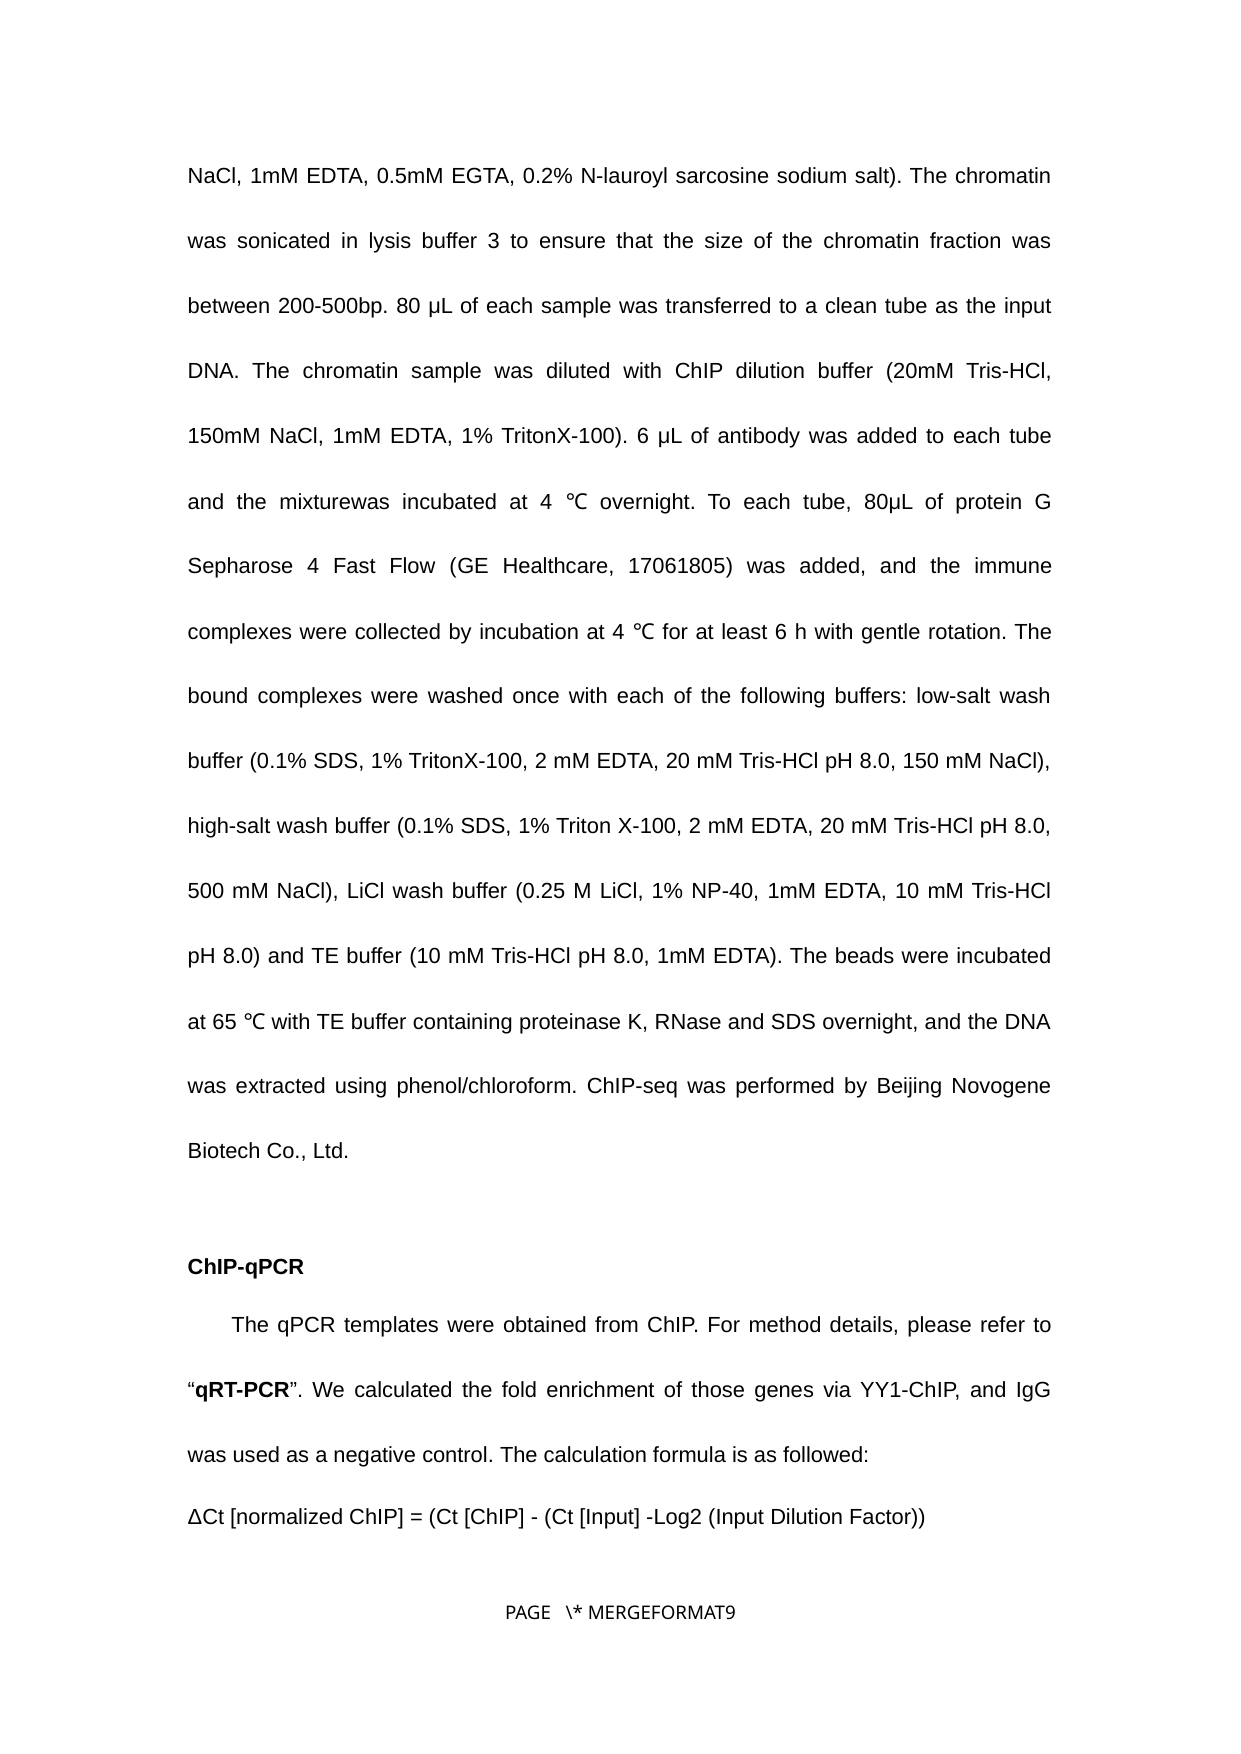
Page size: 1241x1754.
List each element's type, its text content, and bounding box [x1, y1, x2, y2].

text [187, 160, 1053, 1167]
text ChIP-qPCR [187, 1250, 1053, 1283]
text ΔCt [normalized ChIP] = (Ct [ChIP] - (Ct [Input] -Log2 (Input Dilution Factor)) [187, 1500, 1053, 1533]
text The qPCR templates were obtained from ChIP. For method details, please refer to “qRT-PCR”. We calculated the fold enrichment of those genes via YY1-ChIP, and IgG was used as a negative control. The calculation formula is as followed: [187, 1308, 1053, 1470]
